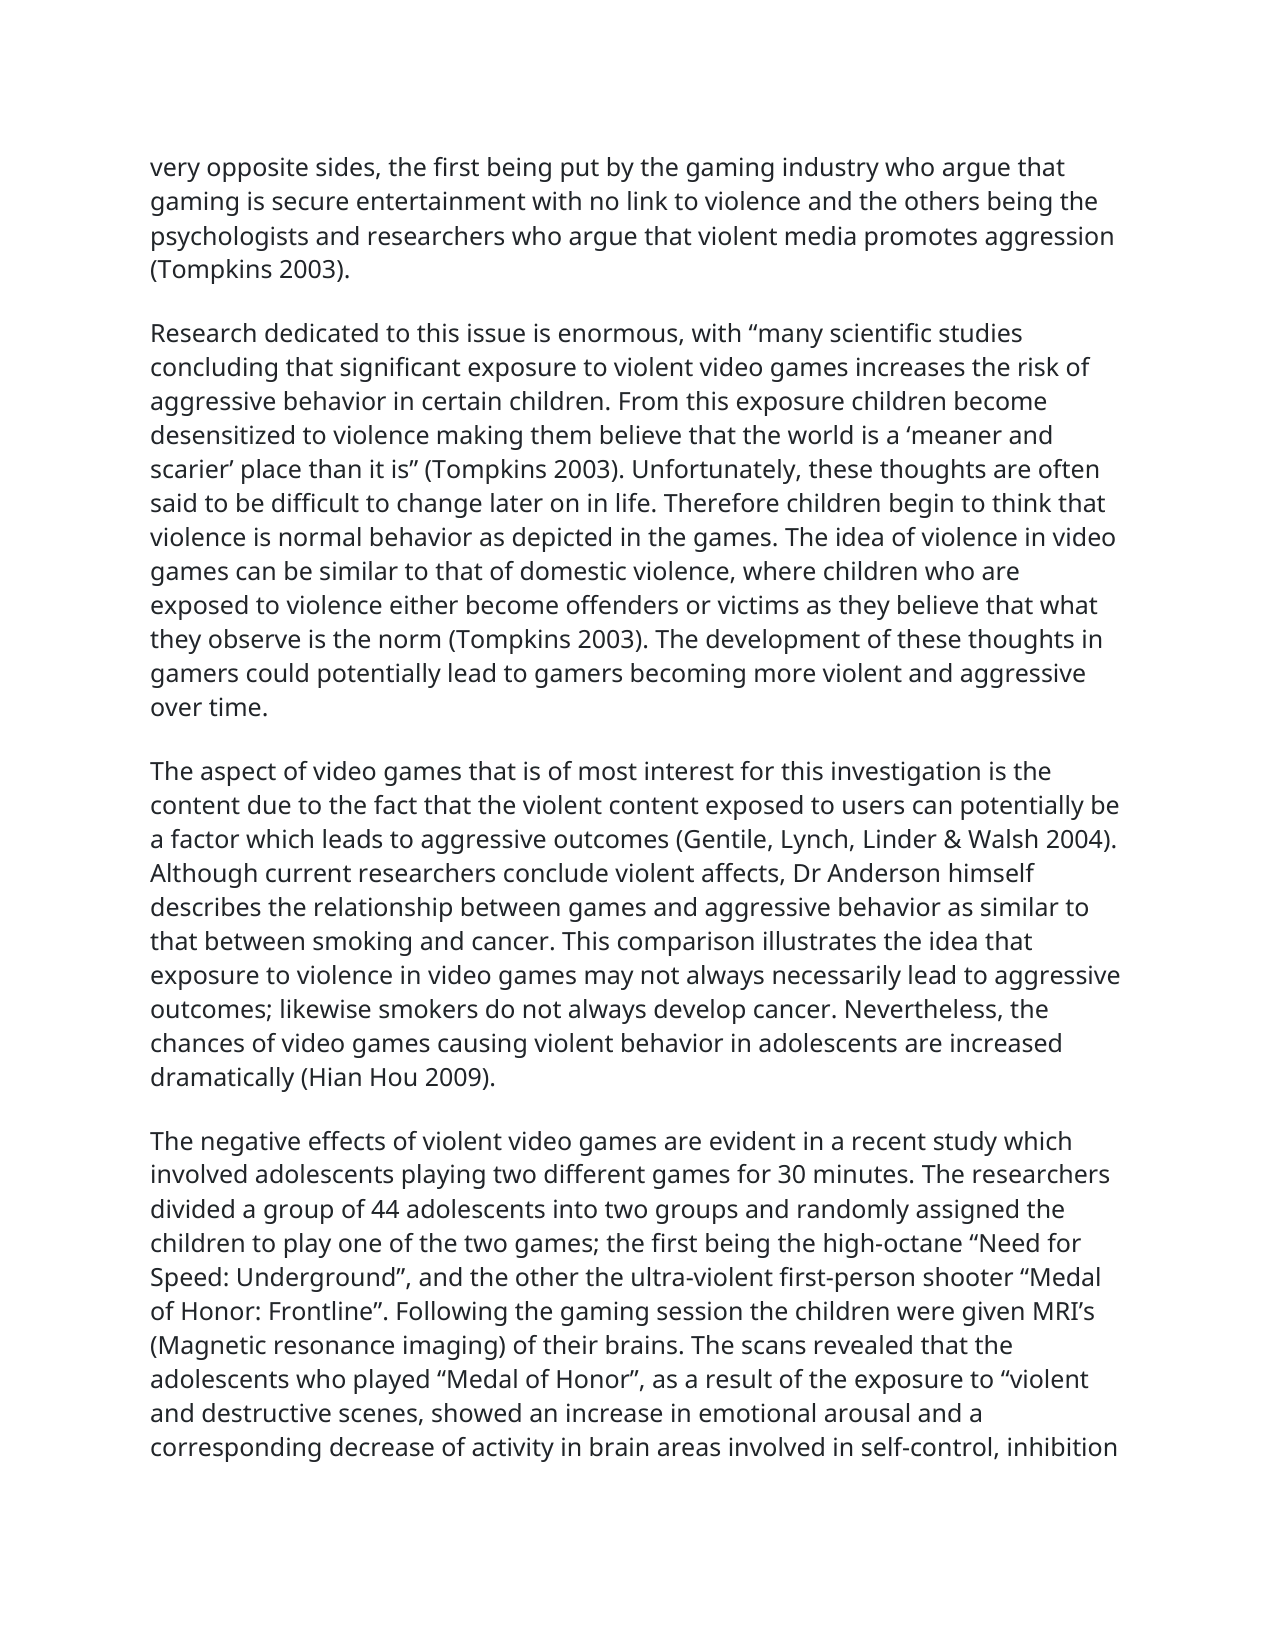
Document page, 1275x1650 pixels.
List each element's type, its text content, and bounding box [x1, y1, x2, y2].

text The aspect of video games that is of most interest for this investigation is the content due to the fact that the violent content exposed to users can potentially be a factor which leads to aggressive outcomes (Gentile, Lynch, Linder & Walsh 2004). Although current researchers conclude violent affects, Dr Anderson himself describes the relationship between games and aggressive behavior as similar to that between smoking and cancer. This comparison illustrates the idea that exposure to violence in video games may not always necessarily lead to aggressive outcomes; likewise smokers do not always develop cancer. Nevertheless, the chances of video games causing violent behavior in adolescents are increased dramatically (Hian Hou 2009). [150, 753, 1125, 1094]
text Research dedicated to this issue is enormous, with “many scientific studies concluding that significant exposure to violent video games increases the risk of aggressive behavior in certain children. From this exposure children become desensitized to violence making them believe that the world is a ‘meaner and scarier’ place than it is” (Tompkins 2003). Unfortunately, these thoughts are often said to be difficult to change later on in life. Therefore children begin to think that violence is normal behavior as depicted in the games. The idea of violence in video games can be similar to that of domestic violence, where children who are exposed to violence either become offenders or victims as they believe that what they observe is the norm (Tompkins 2003). The development of these thoughts in gamers could potentially lead to gamers becoming more violent and aggressive over time. [150, 315, 1125, 724]
